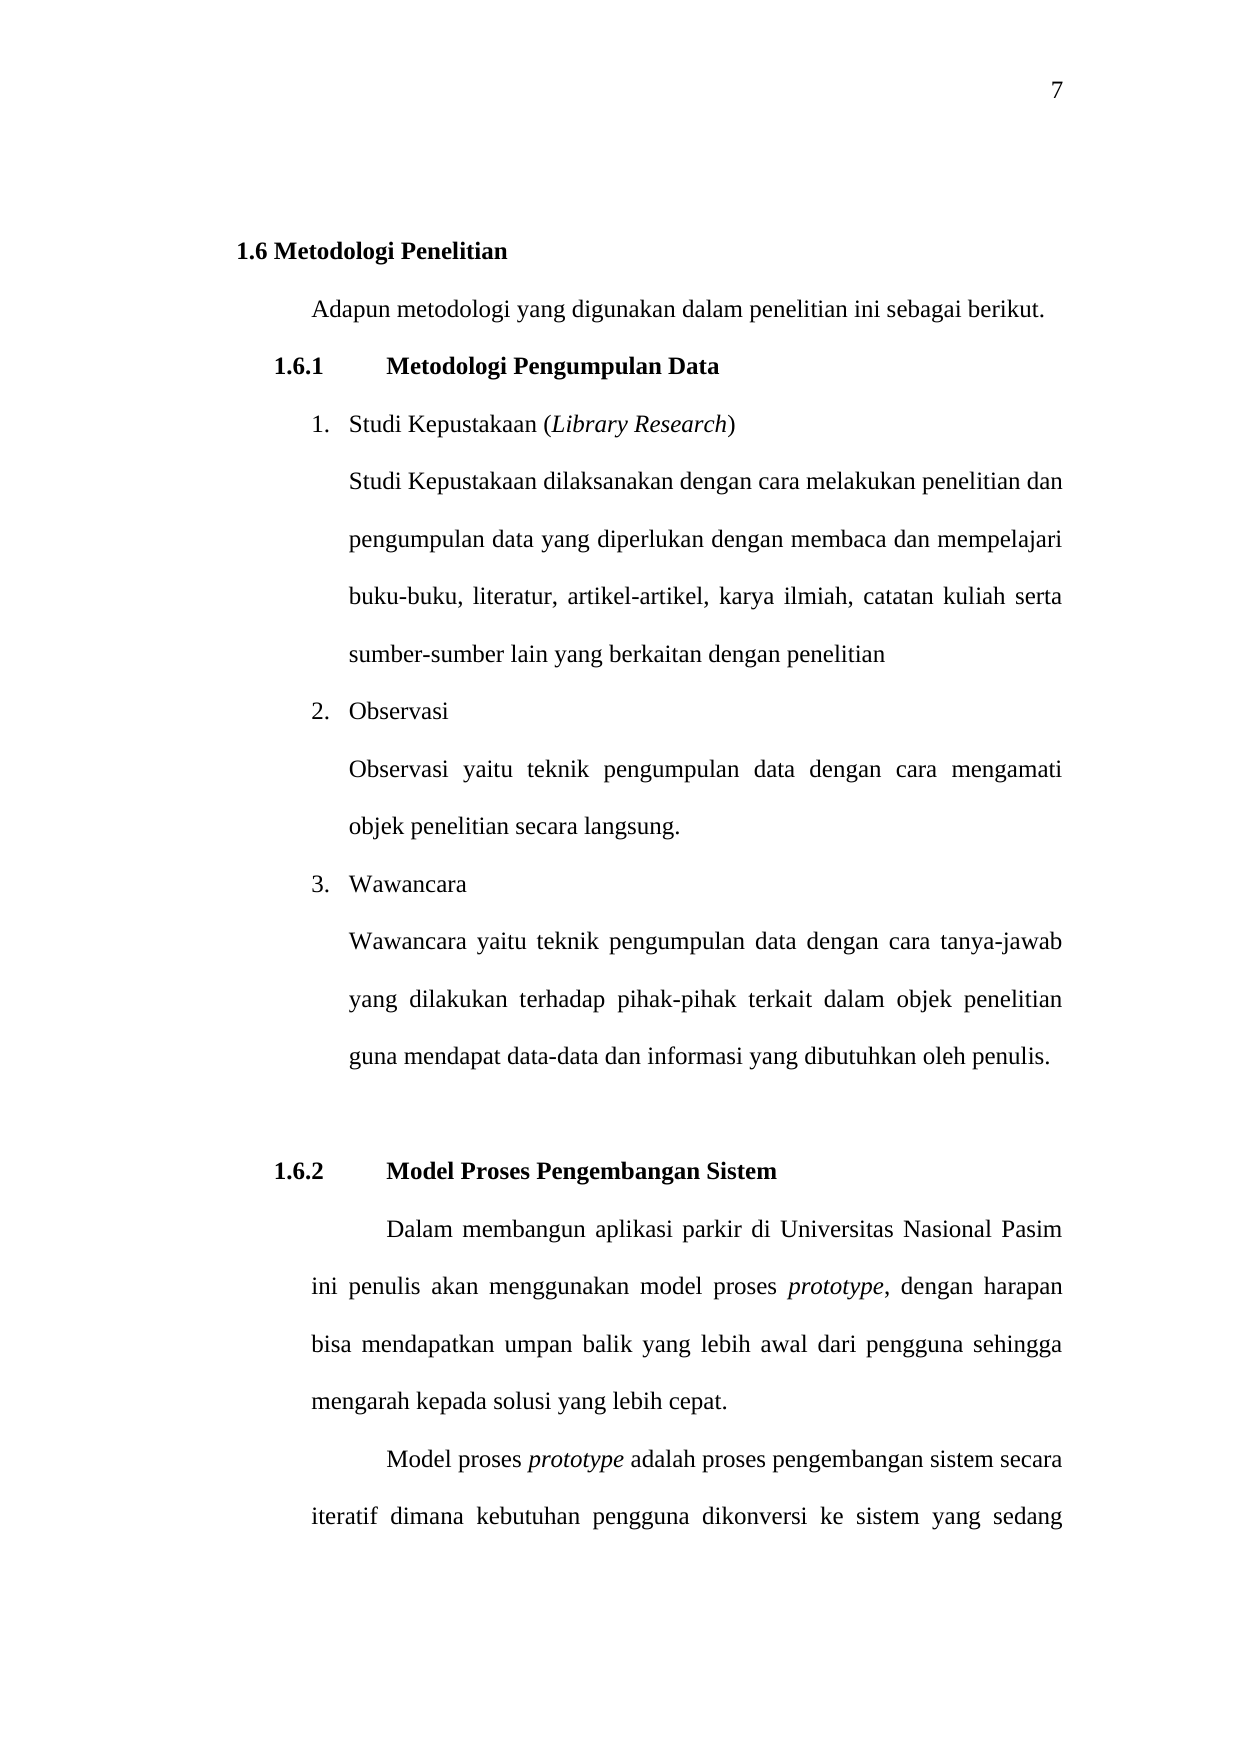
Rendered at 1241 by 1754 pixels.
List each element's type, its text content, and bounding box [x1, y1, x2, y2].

list Wawancara [311, 869, 1063, 897]
list Studi Kepustakaan dilaksanakan dengan cara melakukan penelitian dan pengumpulan data yang diperlukan dengan membaca dan mempelajari buku-buku, literatur, artikel-artikel, karya ilmiah, catatan kuliah serta sumber-sumber lain yang berkaitan dengan penelitian [349, 466, 1063, 667]
list Observasi [311, 696, 1063, 725]
list Model Proses Pengembangan Sistem [274, 1156, 1063, 1185]
list Metodologi Penelitian [236, 236, 1063, 265]
list Observasi yaitu teknik pengumpulan data dengan cara mengamati objek penelitian secara langsung. [349, 754, 1063, 840]
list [311, 1444, 1063, 1530]
list Adapun metodologi yang digunakan dalam penelitian ini sebagai berikut. [274, 294, 1063, 322]
list Studi Kepustakaan (Library Research) [311, 409, 1063, 437]
list Dalam membangun aplikasi parkir di Universitas Nasional Pasim ini penulis akan menggunakan model proses prototype, dengan harapan bisa mendapatkan umpan balik yang lebih awal dari pengguna sehingga mengarah kepada solusi yang lebih cepat. [311, 1214, 1063, 1415]
list Wawancara yaitu teknik pengumpulan data dengan cara tanya-jawab yang dilakukan terhadap pihak-pihak terkait dalam objek penelitian guna mendapat data-data dan informasi yang dibutuhkan oleh penulis. [349, 926, 1063, 1070]
list Metodologi Pengumpulan Data [274, 351, 1063, 380]
